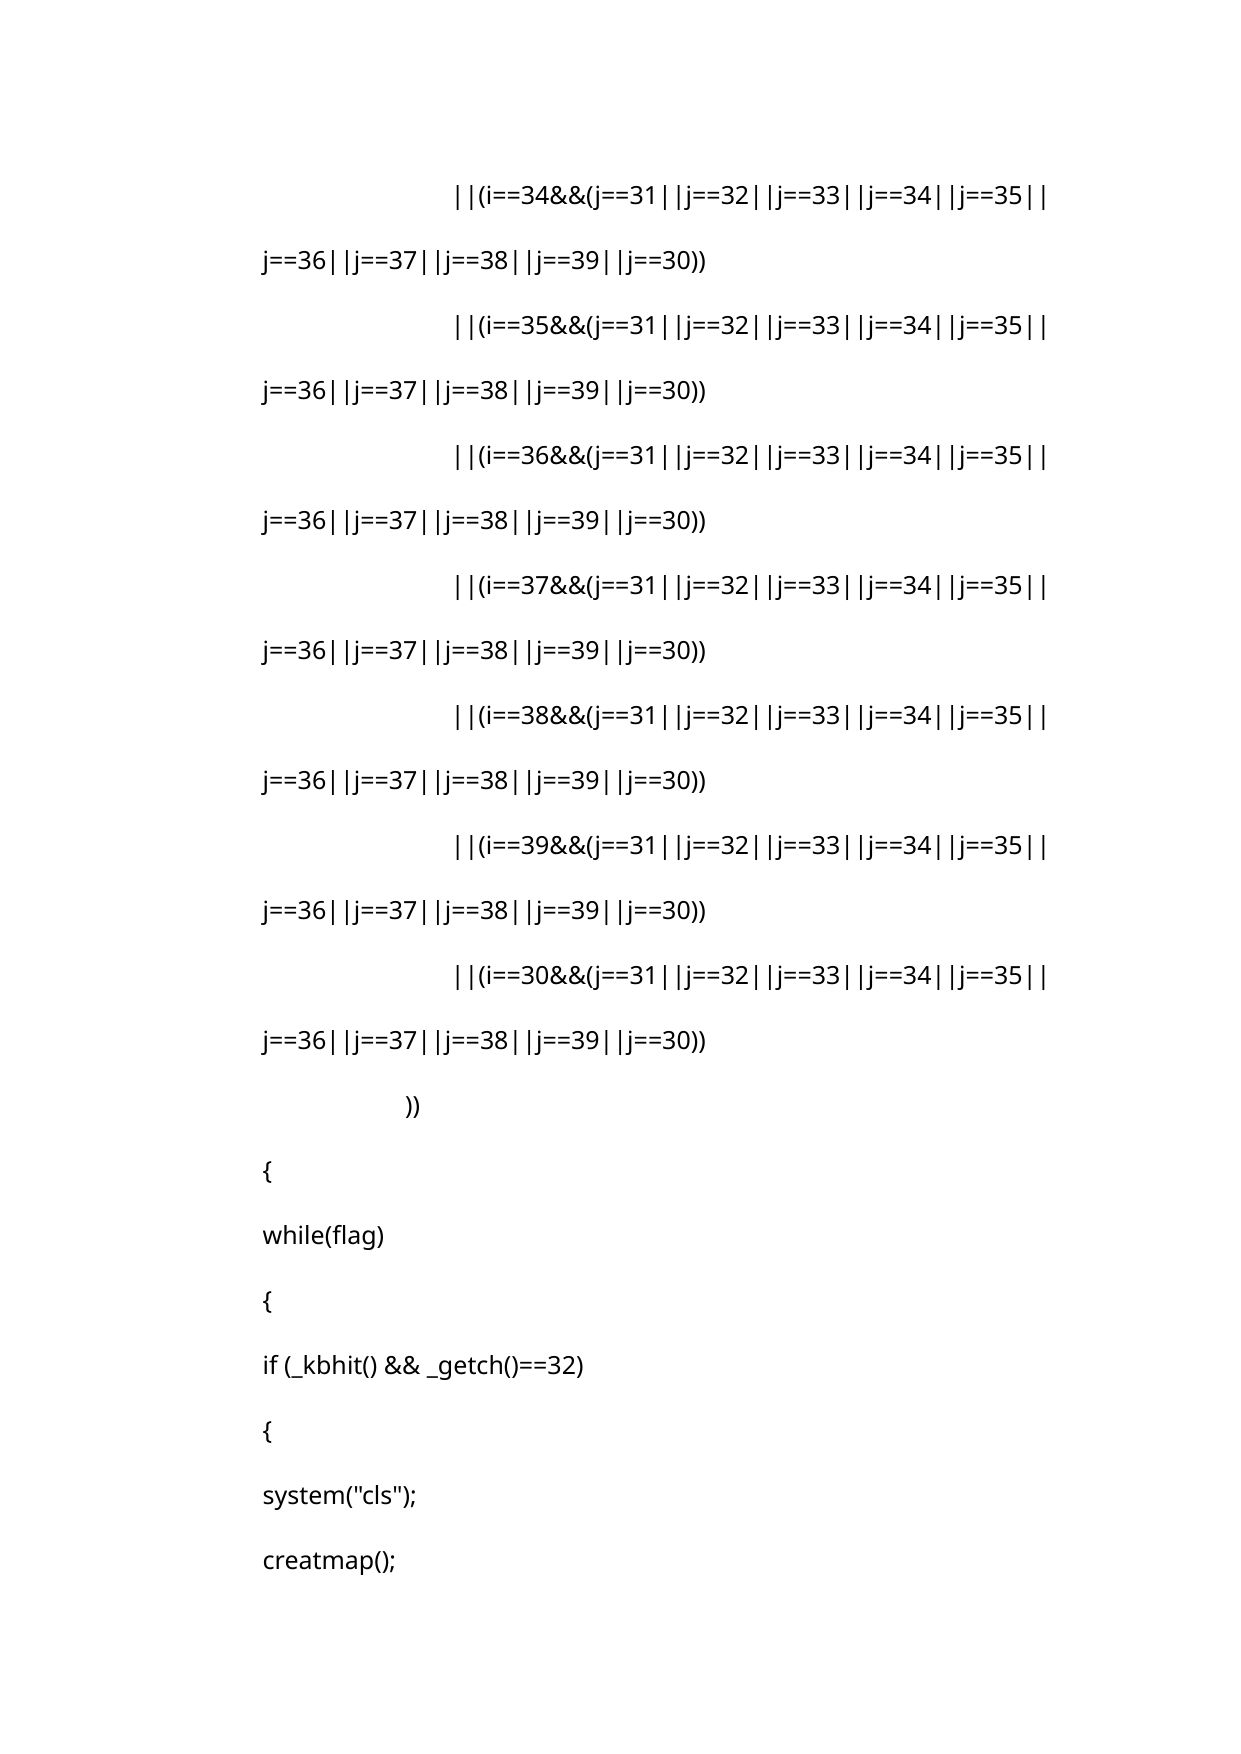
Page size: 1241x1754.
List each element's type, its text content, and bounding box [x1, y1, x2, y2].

list { [262, 1137, 1053, 1202]
list while(flag) [262, 1202, 1053, 1267]
list { [262, 1397, 1053, 1462]
list system("cls"); [262, 1462, 1053, 1527]
list )) [262, 1072, 1053, 1137]
list ||(i==38&&(j==31||j==32||j==33||j==34||j==35||j==36||j==37||j==38||j==39||j==30)) [262, 682, 1053, 812]
list ||(i==37&&(j==31||j==32||j==33||j==34||j==35||j==36||j==37||j==38||j==39||j==30)) [262, 552, 1053, 682]
list ||(i==39&&(j==31||j==32||j==33||j==34||j==35||j==36||j==37||j==38||j==39||j==30)) [262, 812, 1053, 942]
list if (_kbhit() && _getch()==32) [262, 1332, 1053, 1397]
list ||(i==36&&(j==31||j==32||j==33||j==34||j==35||j==36||j==37||j==38||j==39||j==30)) [262, 422, 1053, 552]
list ||(i==34&&(j==31||j==32||j==33||j==34||j==35||j==36||j==37||j==38||j==39||j==30)) [262, 162, 1053, 292]
list ||(i==35&&(j==31||j==32||j==33||j==34||j==35||j==36||j==37||j==38||j==39||j==30)) [262, 292, 1053, 422]
list creatmap(); [262, 1527, 1053, 1592]
list { [262, 1267, 1053, 1332]
list ||(i==30&&(j==31||j==32||j==33||j==34||j==35||j==36||j==37||j==38||j==39||j==30)) [262, 942, 1053, 1072]
